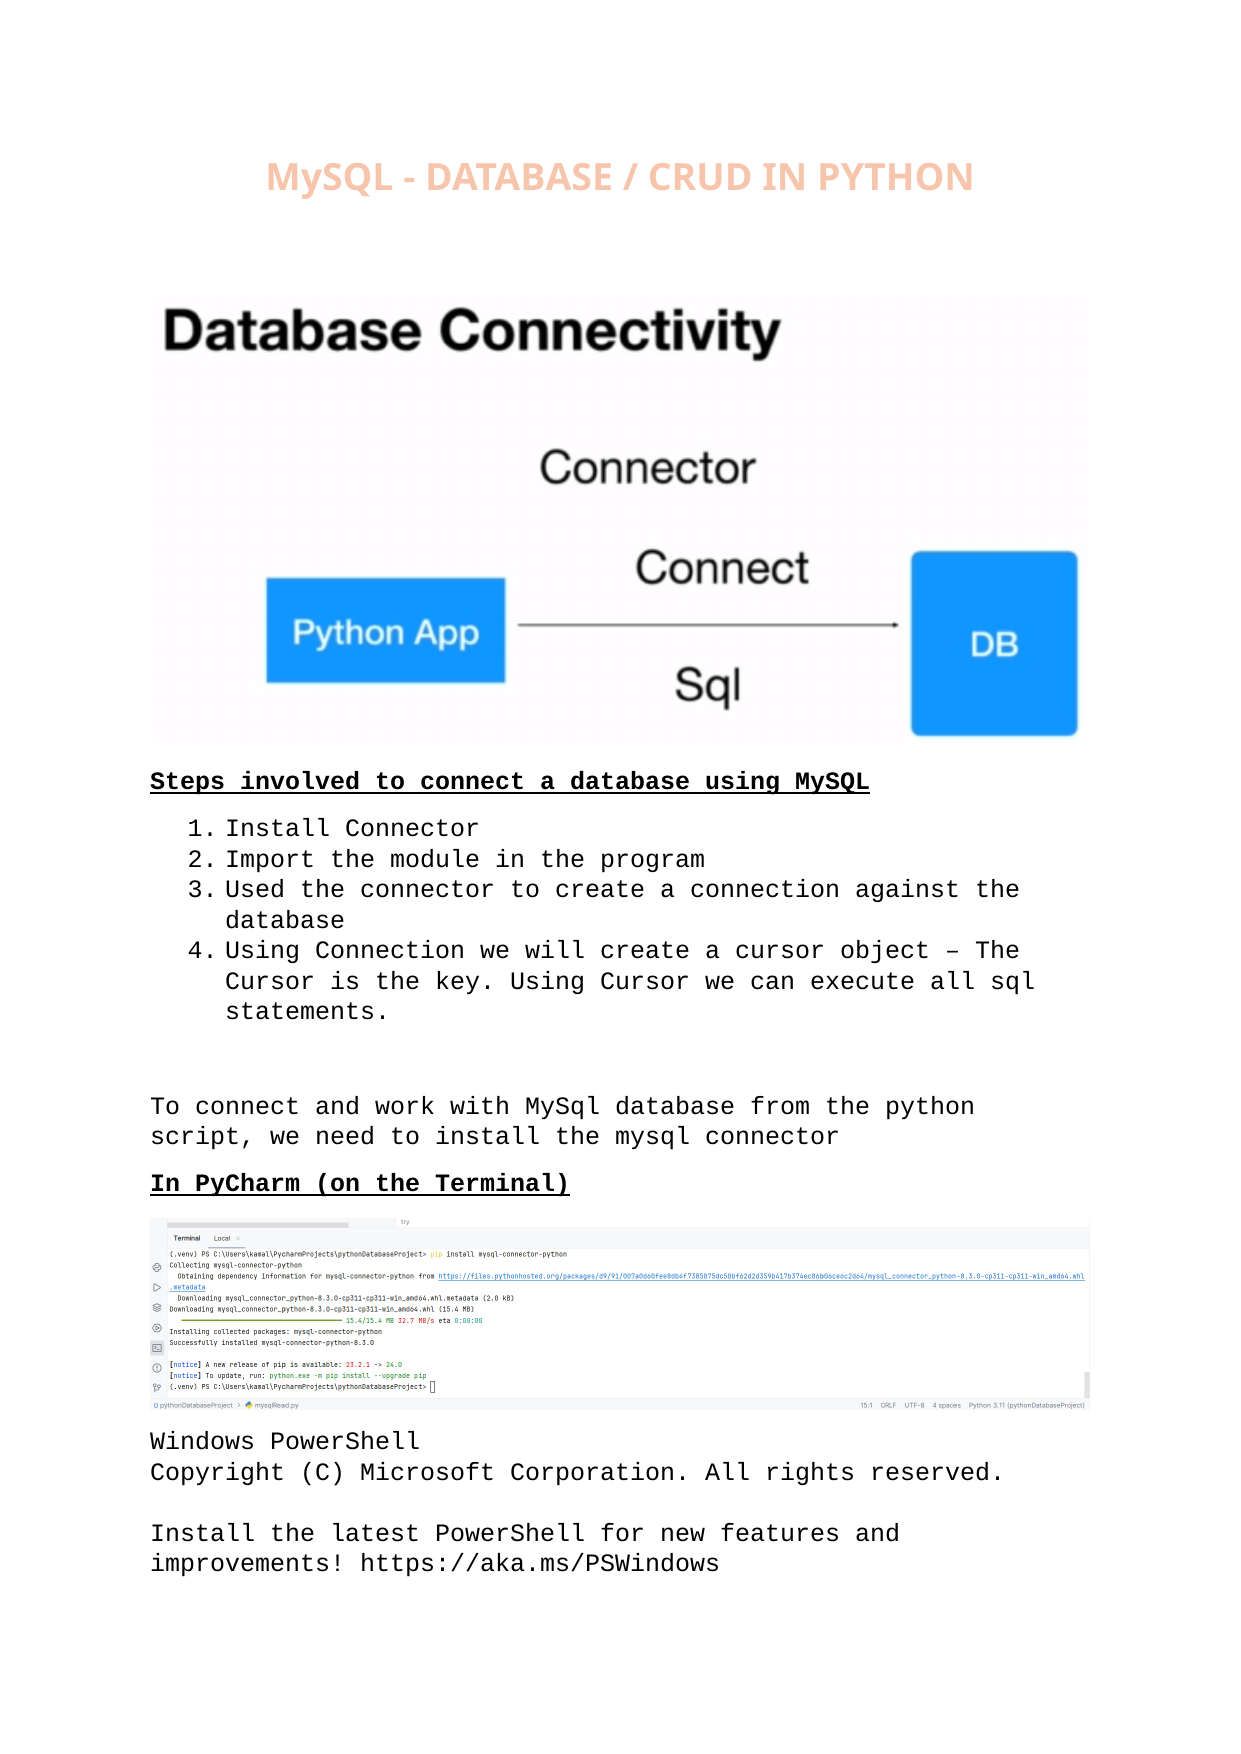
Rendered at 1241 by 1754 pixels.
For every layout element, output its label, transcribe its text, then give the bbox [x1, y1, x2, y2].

text Copyright (C) Microsoft Corporation. All rights reserved. [150, 1459, 1090, 1488]
list Import the module in the program [187, 846, 1090, 875]
picture [150, 1218, 1091, 1410]
text In PyCharm (on the Terminal) [150, 1171, 1090, 1199]
list Install Connector [187, 816, 1090, 844]
text Install the latest PowerShell for new features and improvements! https://aka.ms/PSWindows [150, 1521, 1090, 1579]
text To connect and work with MySql database from the python script, we need to install the mysql connector [150, 1093, 1090, 1152]
text Windows PowerShell [150, 1429, 1090, 1457]
text MySQL - DATABASE / CRUD IN PYTHON [150, 150, 1090, 201]
picture [150, 293, 1091, 750]
list Used the connector to create a connection against the database [187, 877, 1090, 936]
text Steps involved to connect a database using MySQL [150, 769, 1090, 797]
list Using Connection we will create a cursor object – The Cursor is the key. Using Cursor we can execute all sql statements. [187, 938, 1090, 1027]
